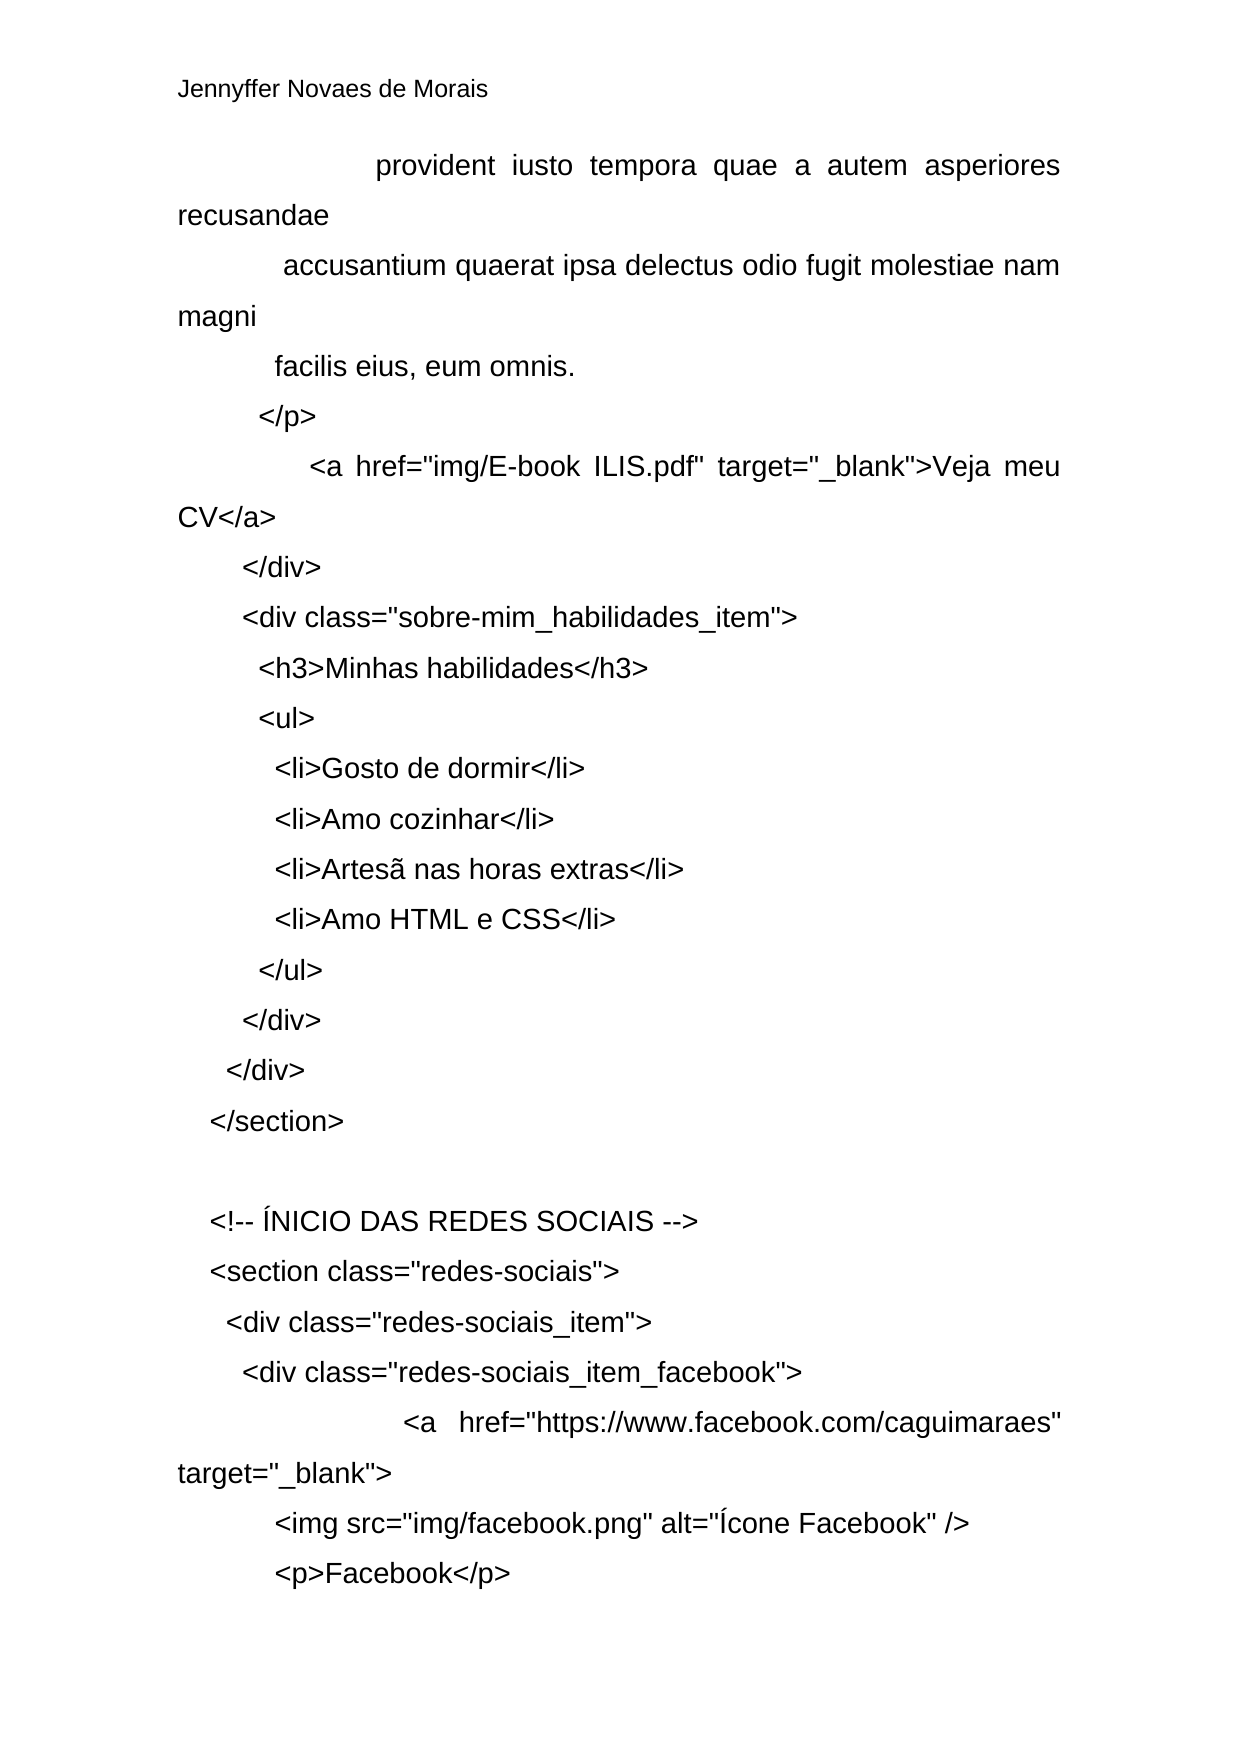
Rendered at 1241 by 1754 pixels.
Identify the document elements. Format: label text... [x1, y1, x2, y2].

text <ul> [177, 701, 1063, 734]
text <li>Amo cozinhar</li> [177, 802, 1063, 835]
text <section class="redes-sociais"> [177, 1254, 1063, 1288]
text facilis eius, eum omnis. [177, 349, 1063, 382]
text <div class="sobre-mim_habilidades_item"> [177, 600, 1063, 634]
text </div> [177, 1053, 1063, 1087]
text <img src="img/facebook.png" alt="Ícone Facebook" /> [177, 1506, 1063, 1539]
text <p>Facebook</p> [177, 1556, 1063, 1590]
text <div class="redes-sociais_item_facebook"> [177, 1355, 1063, 1389]
text <li>Artesã nas horas extras</li> [177, 852, 1063, 886]
text </div> [177, 550, 1063, 584]
text <a href="img/E-book ILIS.pdf" target="_blank">Veja meu CV</a> [177, 449, 1063, 533]
text <div class="redes-sociais_item"> [177, 1305, 1063, 1338]
text <h3>Minhas habilidades</h3> [177, 651, 1063, 684]
text <!-- ÍNICIO DAS REDES SOCIAIS --> [177, 1204, 1063, 1238]
text </div> [177, 1003, 1063, 1036]
text <li>Gosto de dormir</li> [177, 751, 1063, 785]
text </ul> [177, 953, 1063, 986]
text accusantium quaerat ipsa delectus odio fugit molestiae nam magni [177, 248, 1063, 332]
text <a href="https://www.facebook.com/caguimaraes" target="_blank"> [177, 1405, 1063, 1489]
text <li>Amo HTML e CSS</li> [177, 902, 1063, 936]
text provident iusto tempora quae a autem asperiores recusandae [177, 148, 1063, 231]
text </section> [177, 1103, 1063, 1137]
text </p> [177, 399, 1063, 433]
